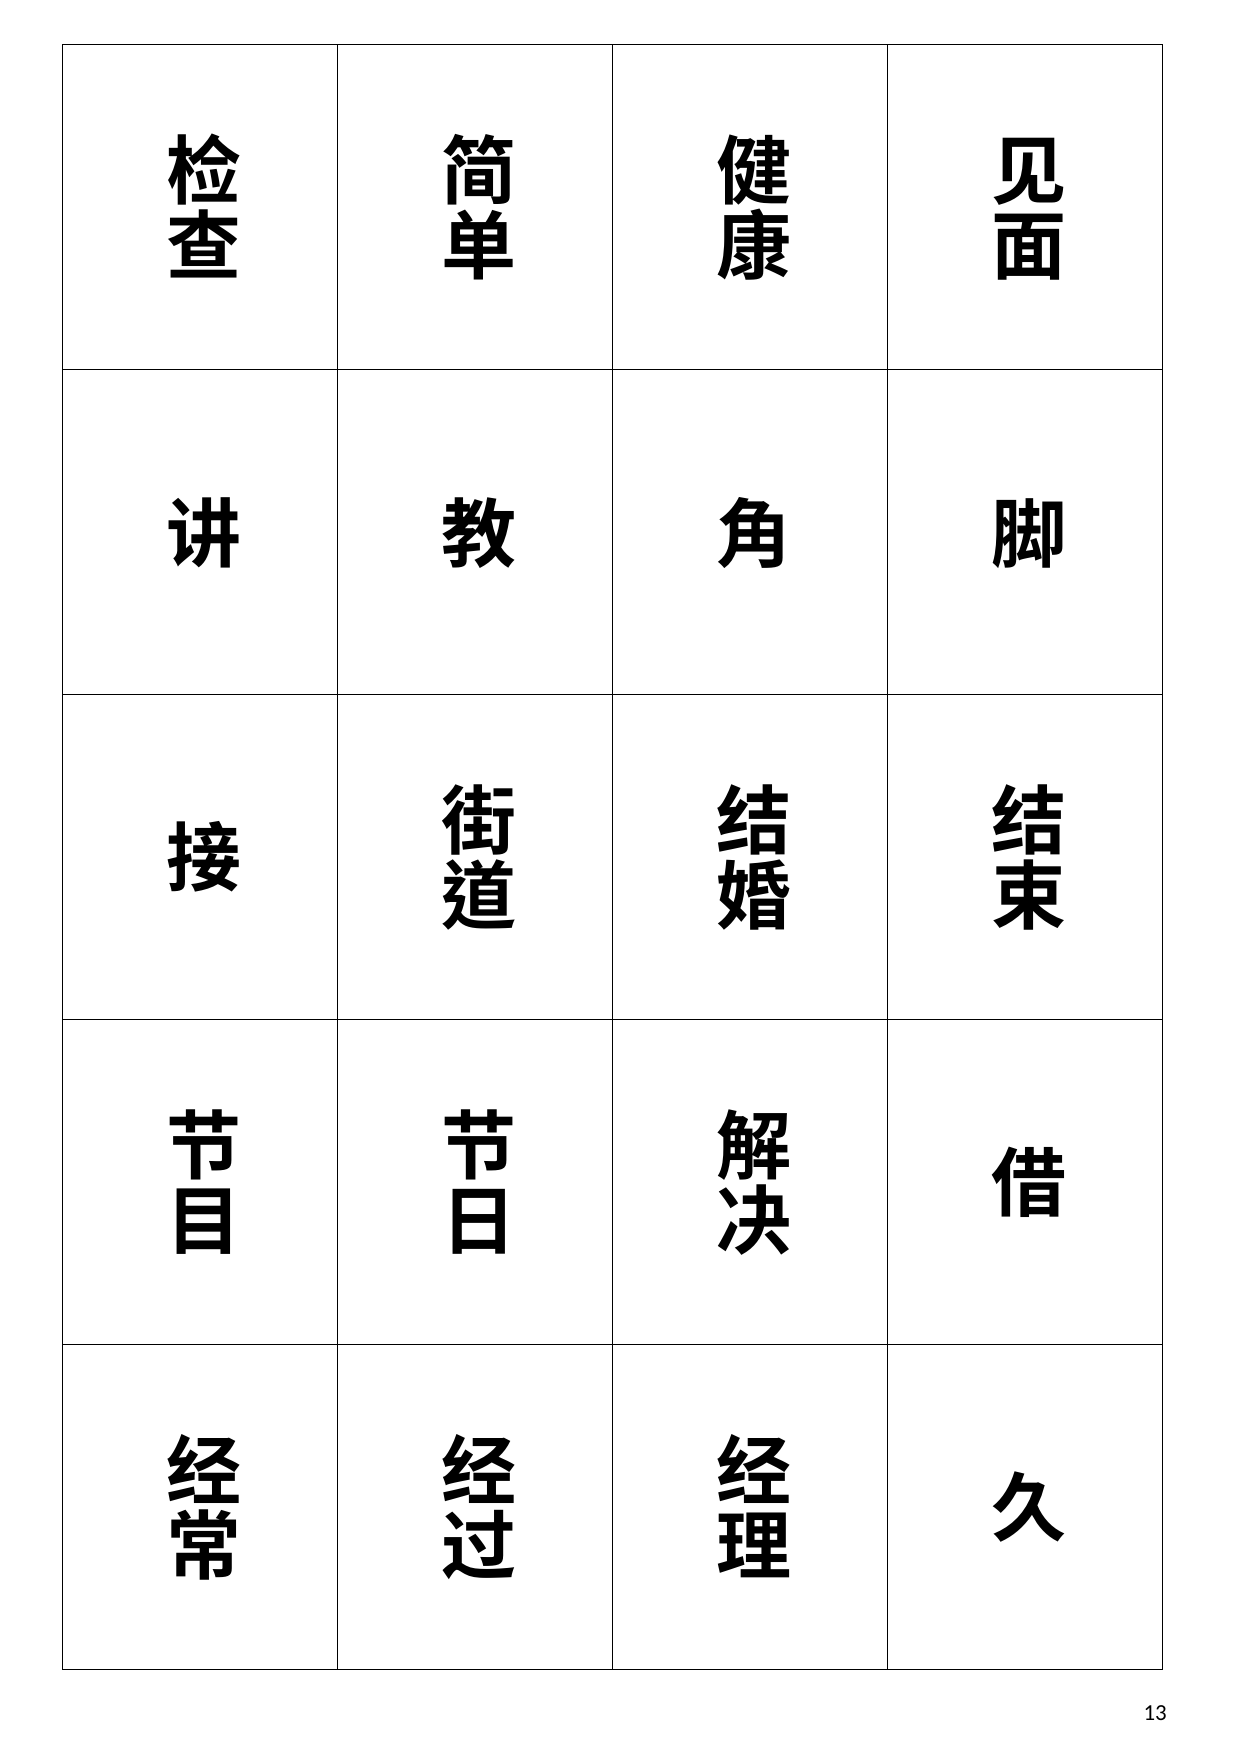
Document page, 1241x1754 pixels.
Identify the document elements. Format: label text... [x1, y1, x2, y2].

table_cell 接 [63, 695, 337, 1019]
table_cell 简单 [338, 45, 612, 369]
table_cell 见面 [888, 45, 1162, 369]
table_cell 经过 [338, 1345, 612, 1669]
table_cell 经常 [63, 1345, 337, 1669]
table_cell 结束 [888, 695, 1162, 1019]
table_cell 节目 [63, 1020, 337, 1344]
table_cell 教 [338, 370, 612, 694]
table_cell 久 [888, 1345, 1162, 1669]
table_cell 角 [613, 370, 887, 694]
table_cell 经理 [613, 1345, 887, 1669]
table_cell 解决 [613, 1020, 887, 1344]
table_cell 结婚 [613, 695, 887, 1019]
table_cell 借 [888, 1020, 1162, 1344]
table_cell 节日 [338, 1020, 612, 1344]
table_cell 健康 [613, 45, 887, 369]
table_cell 街道 [338, 695, 612, 1019]
table_cell 脚 [888, 370, 1162, 694]
table_cell 讲 [63, 370, 337, 694]
table_cell 检查 [63, 45, 337, 369]
